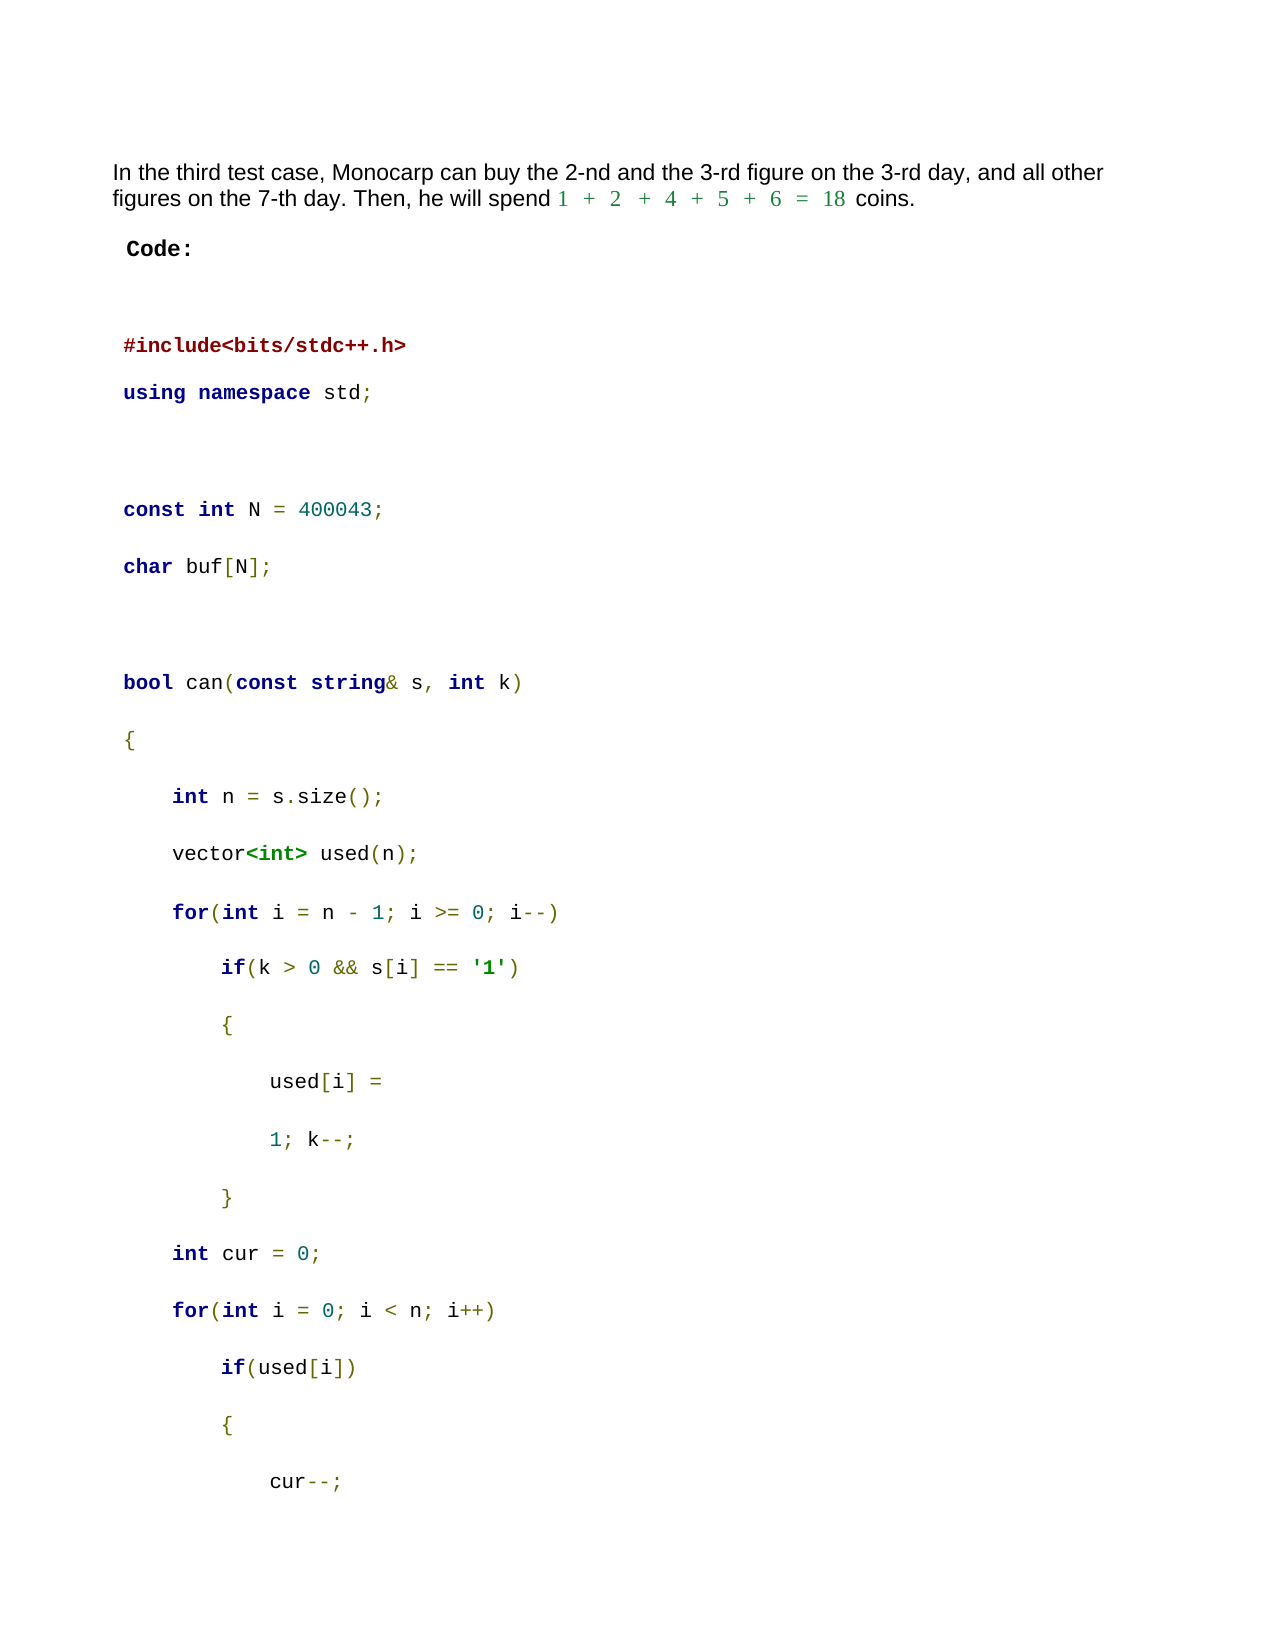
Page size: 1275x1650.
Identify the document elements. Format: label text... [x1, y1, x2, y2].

text bool can(const string& s, int k) [123, 672, 1200, 696]
text used[i] = 1; k--; [269, 1072, 416, 1152]
text { [123, 729, 1200, 753]
text { [221, 1014, 1200, 1038]
text { [221, 1414, 1200, 1438]
text int cur = 0; [172, 1242, 1200, 1266]
text In the third test case, Monocarp can buy the 2-nd and the 3-rd figure on the 3-rd day, and all other figures on the 7-th day. Then, he will spend 1 + 2 + 4 + 5 + 6 = 18 coins. [112, 158, 1135, 211]
text cur--; [269, 1471, 1200, 1495]
text int n = s.size(); vector<int> used(n); [172, 786, 480, 867]
text for(int i = 0; i < n; i++) [172, 1299, 1200, 1323]
text for(int i = n - 1; i >= 0; i--) [172, 900, 1200, 924]
subtitle Code: [126, 237, 1200, 263]
text #include<bits/stdc++.h> using namespace std; [123, 335, 435, 406]
text } [221, 1186, 1200, 1209]
text if(used[i]) [221, 1357, 1200, 1381]
text if(k > 0 && s[i] == '1') [221, 957, 1200, 981]
text char buf[N]; [123, 556, 1200, 579]
text const int N = 400043; [123, 499, 1200, 522]
